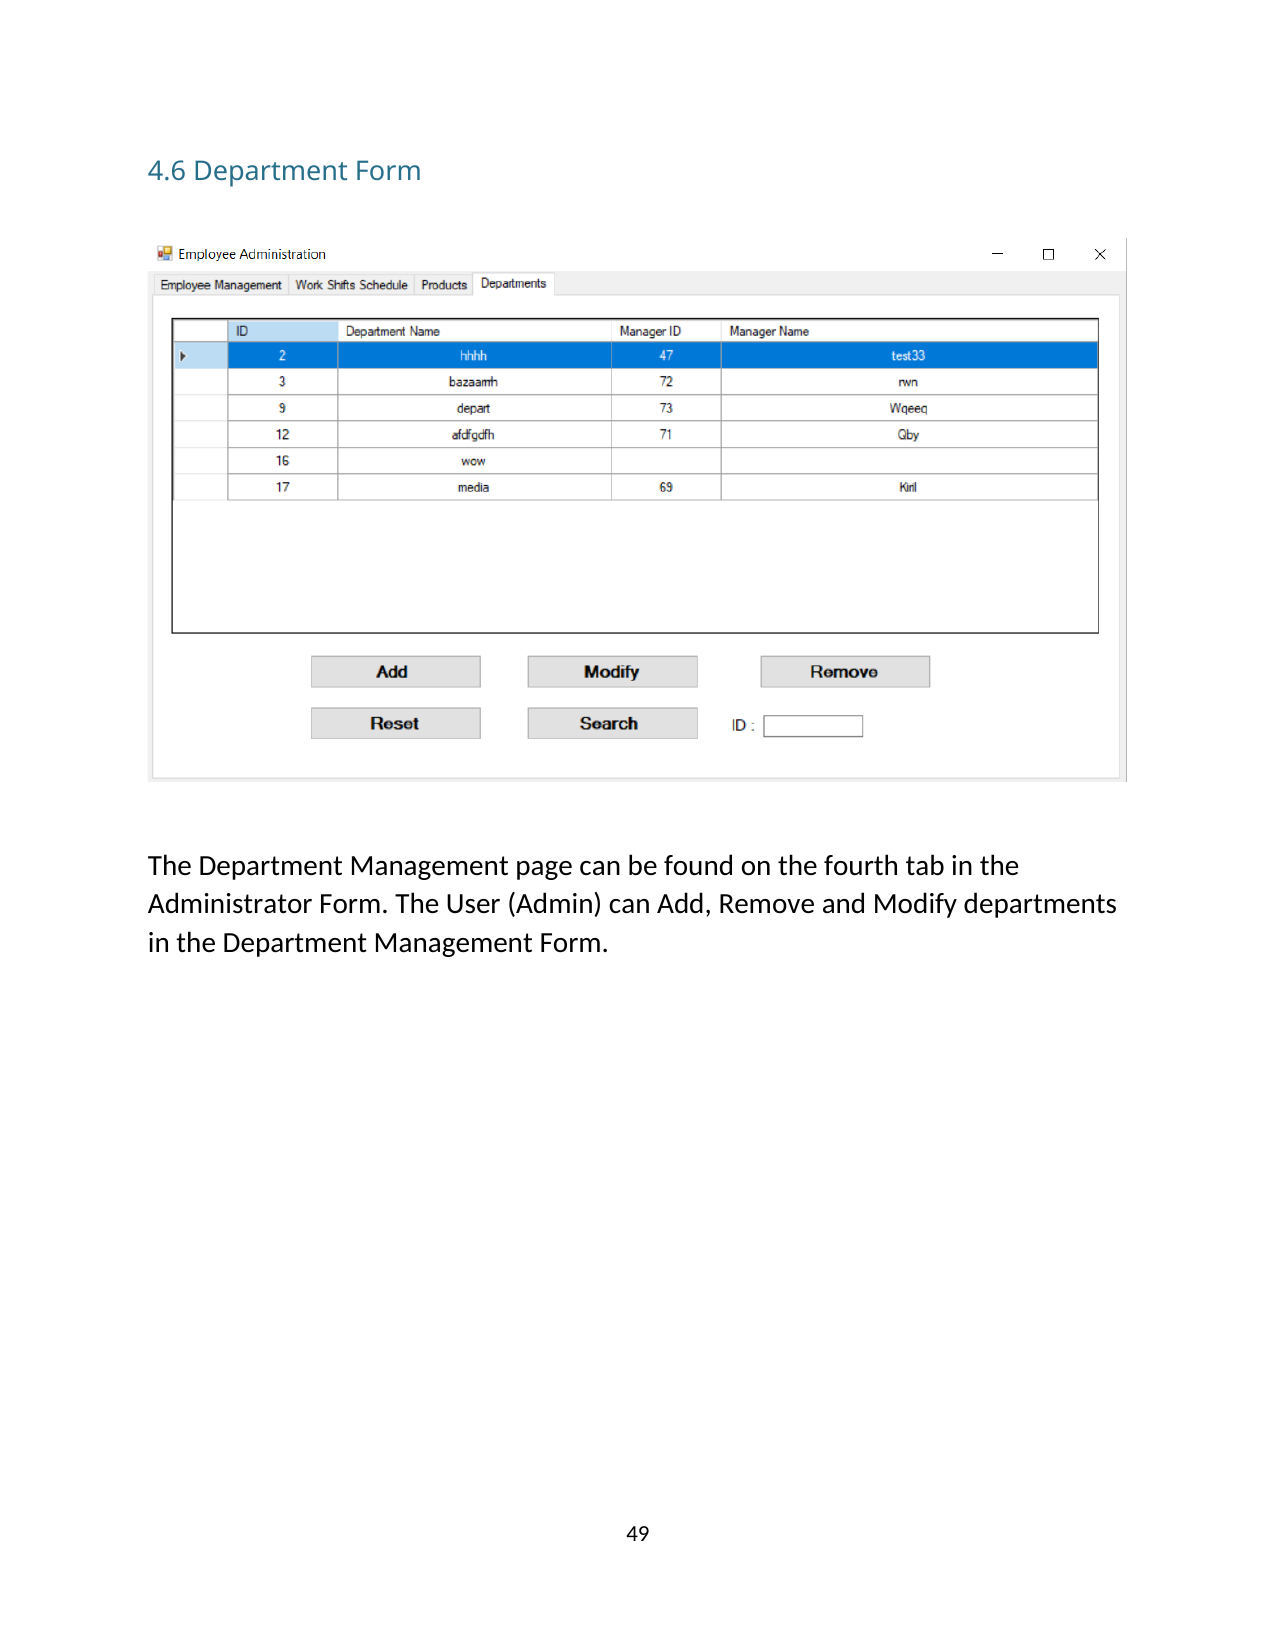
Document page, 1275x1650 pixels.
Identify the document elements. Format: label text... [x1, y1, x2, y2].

text The Department Management page can be found on the fourth tab in the Administrator Form. The User (Admin) can Add, Remove and Modify departments in the Department Management Form. [148, 847, 1127, 960]
picture [147, 238, 1127, 782]
subtitle 4.6 Department Form [148, 152, 1127, 189]
